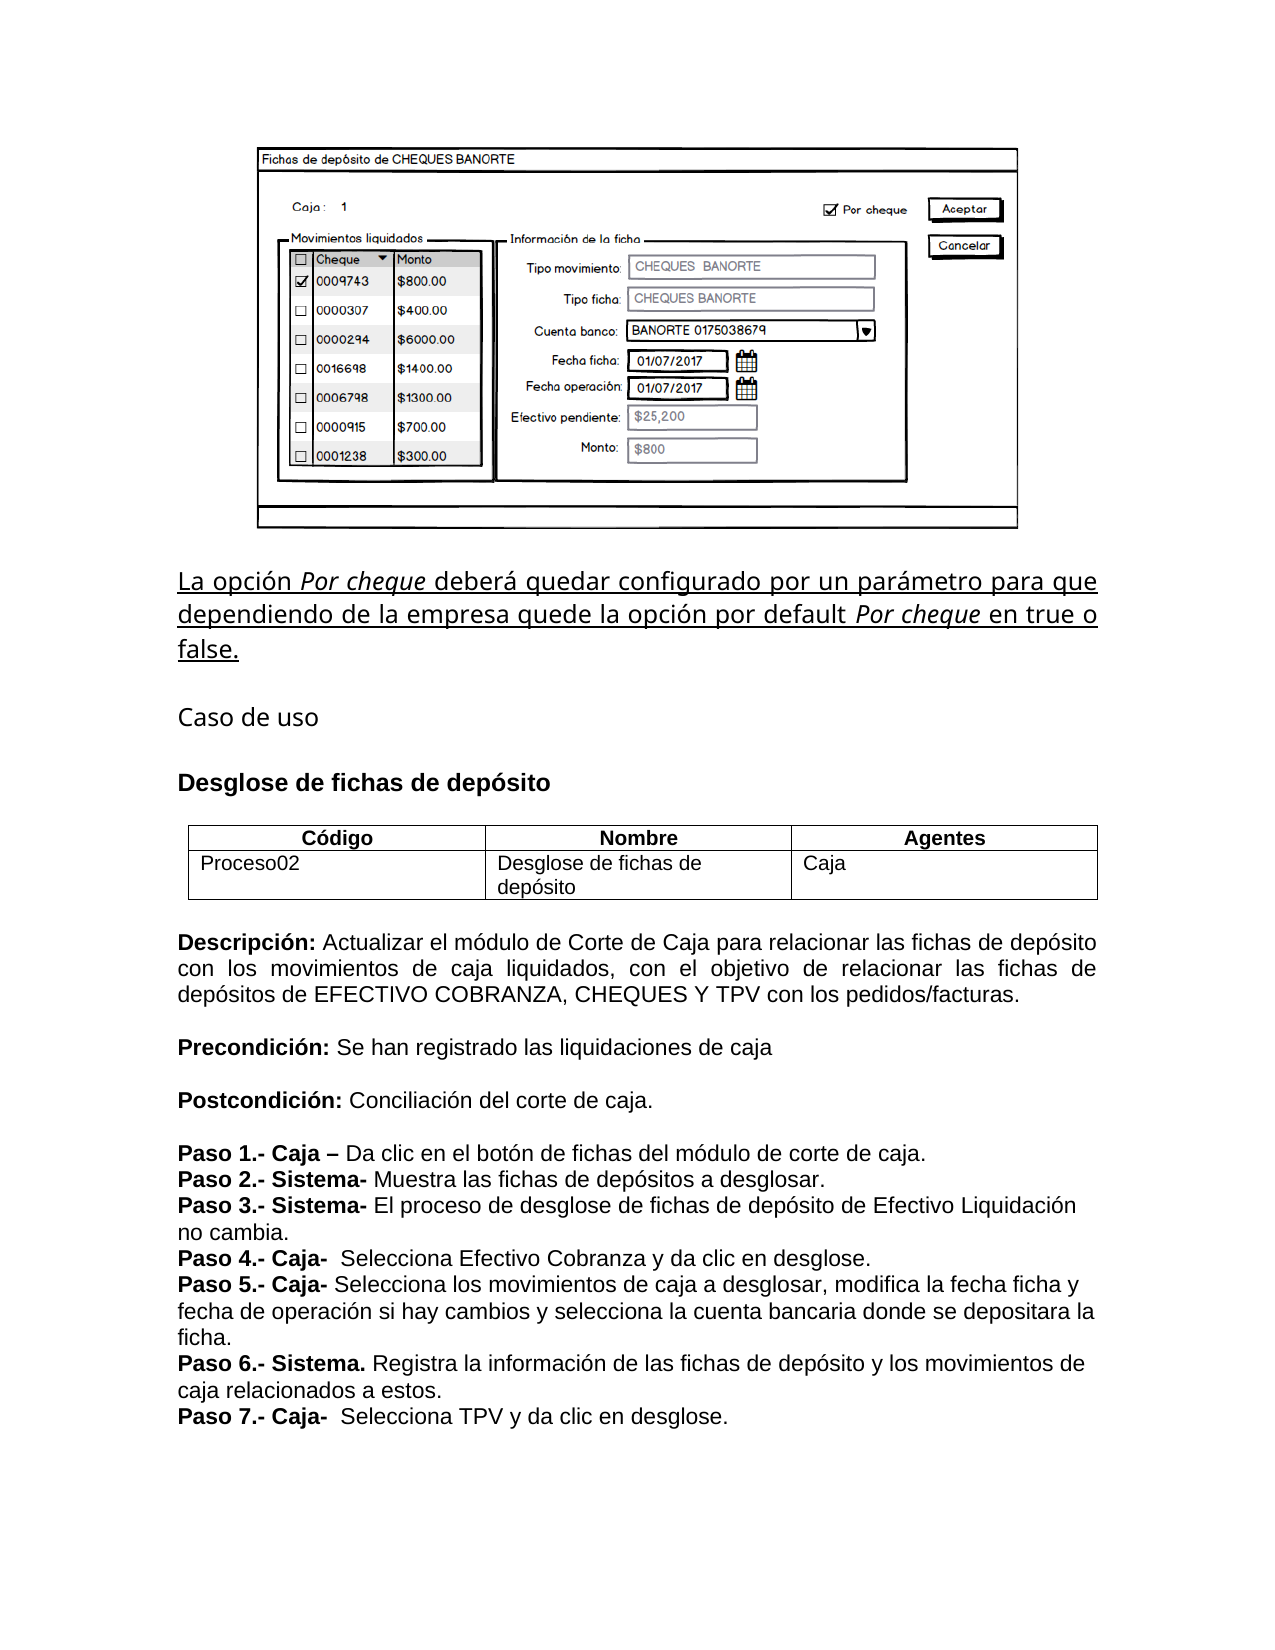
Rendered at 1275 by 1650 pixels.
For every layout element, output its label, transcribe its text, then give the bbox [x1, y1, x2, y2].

table_header Agentes [792, 826, 1097, 850]
table_cell Caja [792, 851, 1097, 899]
text La opción Por cheque deberá quedar configurado por un parámetro para que dependiendo de la empresa quede la opción por default Por cheque en true o false. [177, 594, 1098, 626]
text La opción Por cheque deberá quedar configurado por un parámetro para que dependiendo de la empresa quede la opción por default Por cheque en true o false. [177, 628, 1098, 665]
picture [256, 147, 1019, 529]
text Paso 3.- Sistema- El proceso de desglose de fichas de depósito de Efectivo Liquidación no cambia. [177, 1192, 1098, 1245]
text Paso 7.- Caja- Selecciona TPV y da clic en desglose. [177, 1403, 1098, 1429]
table_header Nombre [486, 826, 791, 850]
text La opción Por cheque deberá quedar configurado por un parámetro para que dependiendo de la empresa quede la opción por default Por cheque en true o false. [177, 563, 1098, 592]
table_header Código [189, 826, 485, 850]
table_cell Proceso02 [189, 851, 485, 899]
text Postcondición: Conciliación del corte de caja. [177, 1087, 1098, 1113]
text Paso 6.- Sistema. Registra la información de las fichas de depósito y los movimientos de caja relacionados a estos. [177, 1350, 1098, 1403]
text Caso de uso [177, 699, 1098, 733]
text Descripción: Actualizar el módulo de Corte de Caja para relacionar las fichas de depósito con los movimientos de caja liquidados, con el objetivo de relacionar las fichas de depósitos de EFECTIVO COBRANZA, CHEQUES Y TPV con los pedidos/facturas. [177, 929, 1098, 1008]
text Paso 2.- Sistema- Muestra las fichas de depósitos a desglosar. [177, 1166, 1098, 1192]
text Precondición: Se han registrado las liquidaciones de caja [177, 1034, 1098, 1061]
table_cell Desglose de fichas de depósito [486, 851, 791, 899]
text Paso 5.- Caja- Selecciona los movimientos de caja a desglosar, modifica la fecha ficha y fecha de operación si hay cambios y selecciona la cuenta bancaria donde se depositara la ficha. [177, 1271, 1098, 1350]
text Paso 4.- Caja- Selecciona Efectivo Cobranza y da clic en desglose. [177, 1245, 1098, 1271]
text Desglose de fichas de depósito [177, 767, 1098, 796]
text Paso 1.- Caja – Da clic en el botón de fichas del módulo de corte de caja. [177, 1139, 1098, 1166]
